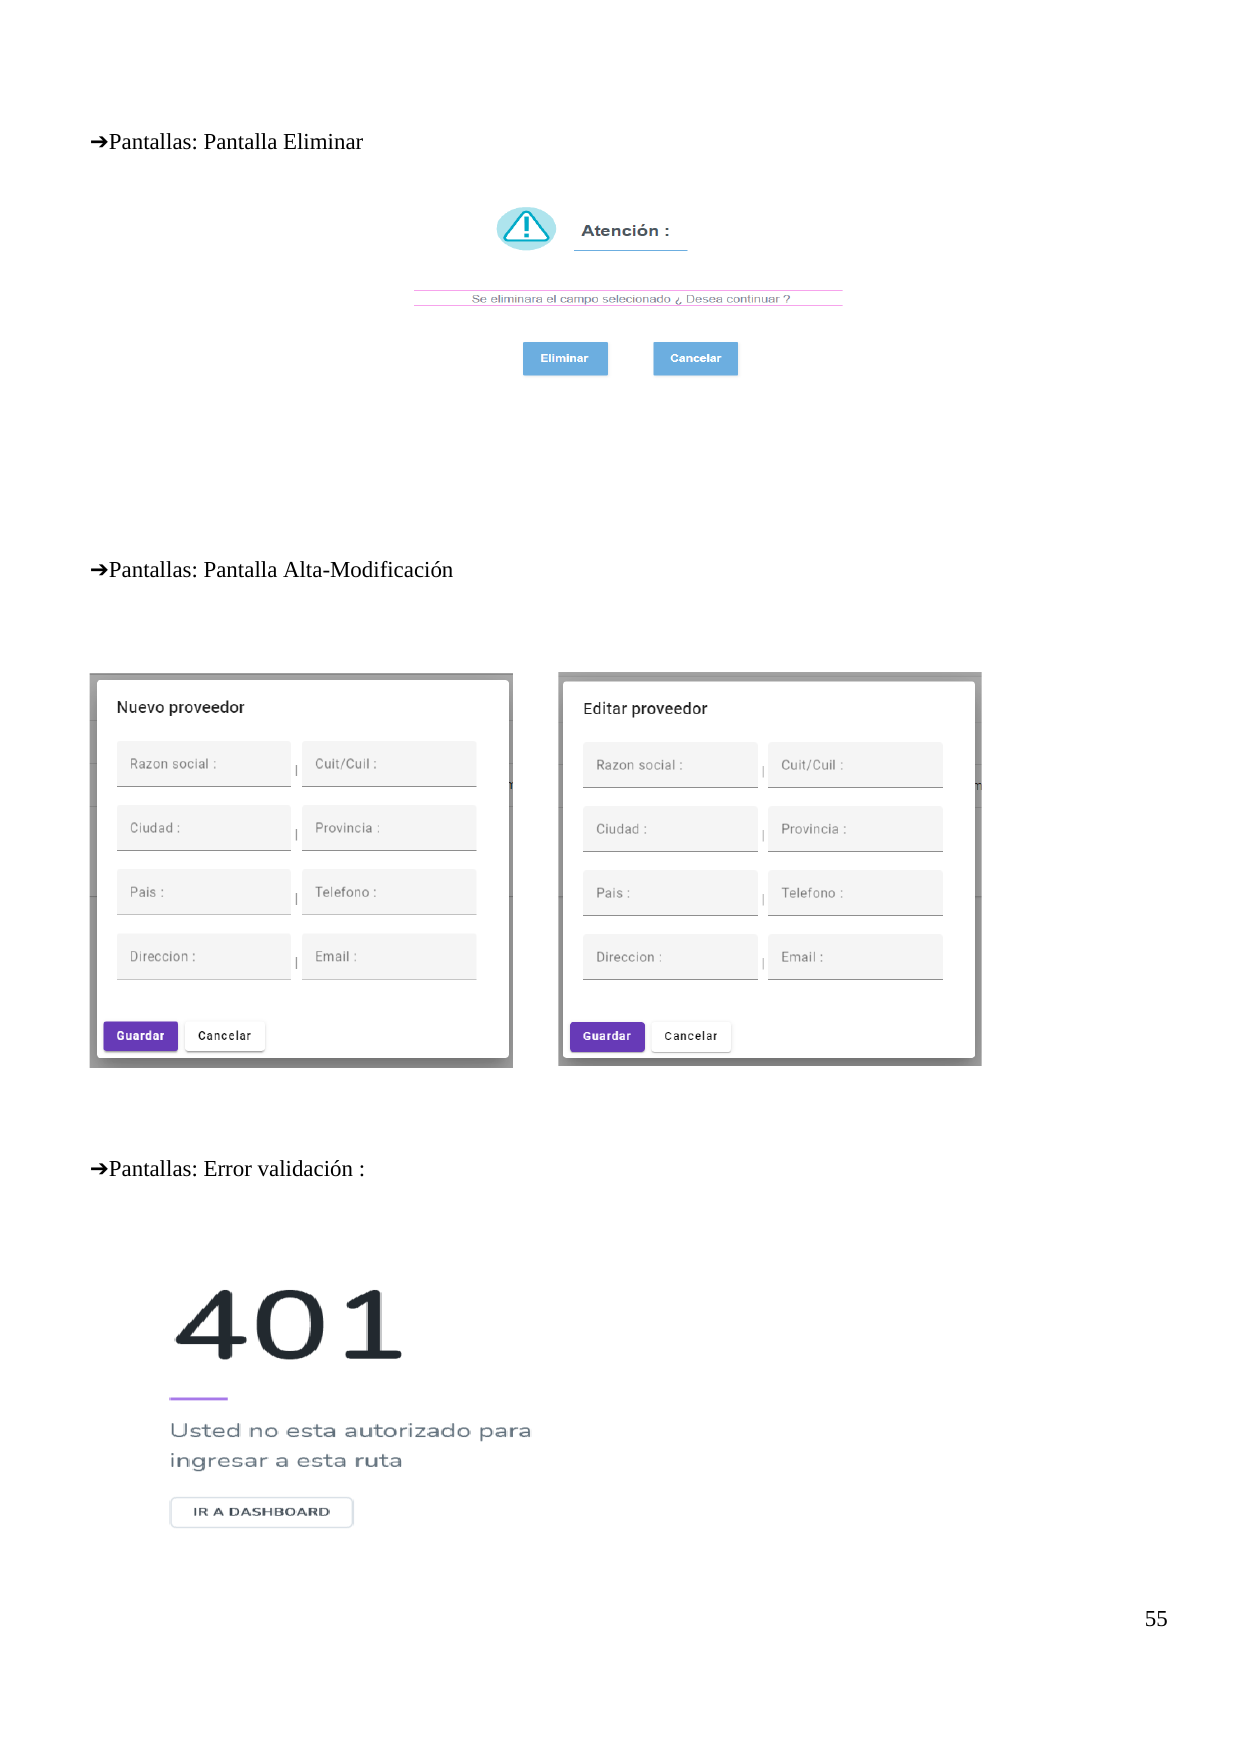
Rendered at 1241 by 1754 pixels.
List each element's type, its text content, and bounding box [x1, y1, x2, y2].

picture [133, 1196, 1140, 1603]
text ➔Pantallas: Pantalla Alta-Modificación [89, 556, 1167, 582]
picture [414, 202, 843, 415]
text ➔Pantallas: Pantalla Eliminar [89, 128, 1167, 154]
picture [558, 672, 982, 1066]
picture [89, 673, 513, 1068]
text ➔Pantallas: Error validación : [89, 1154, 1167, 1181]
